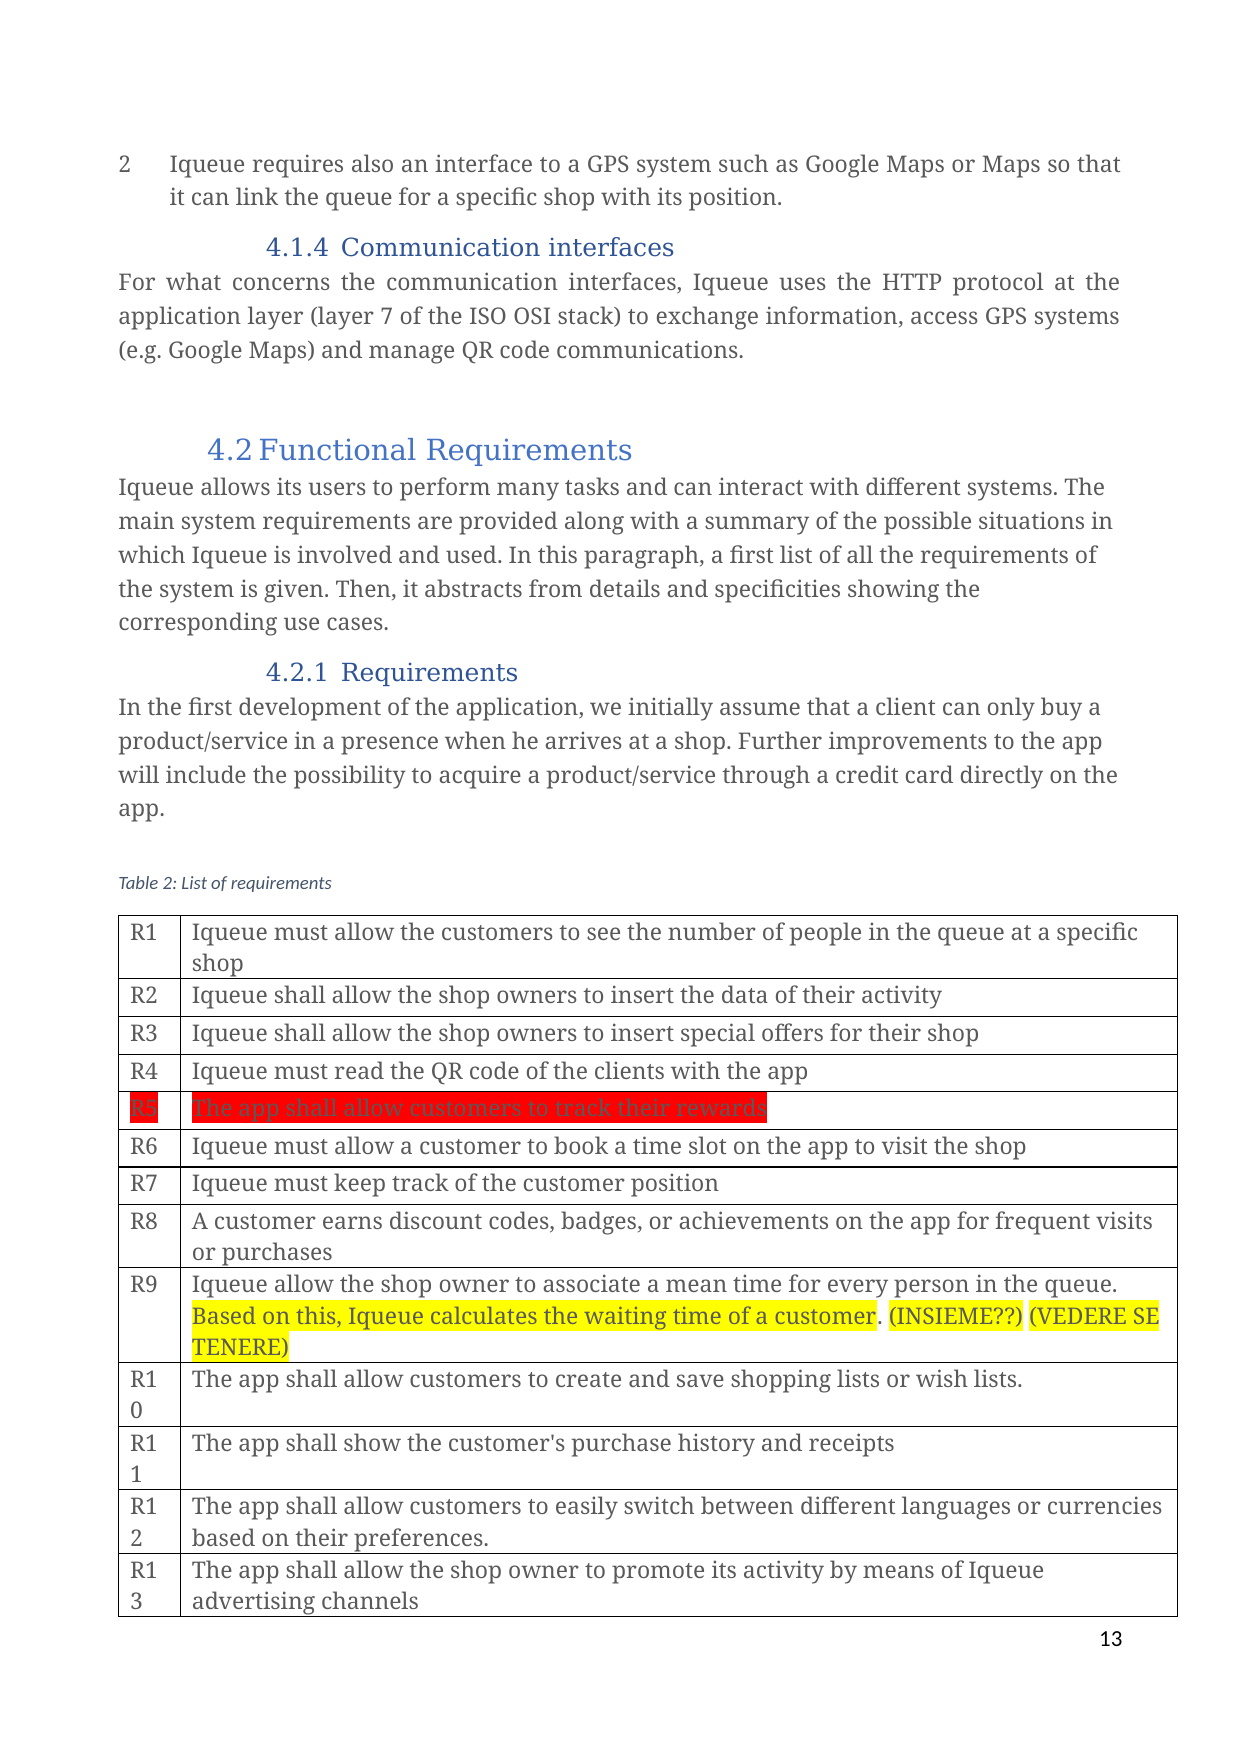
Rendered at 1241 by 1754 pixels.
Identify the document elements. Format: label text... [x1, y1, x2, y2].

table_cell R9 [119, 1268, 180, 1362]
table_cell The app shall allow customers to easily switch between different languages or currencies based on their preferences. [181, 1490, 1177, 1553]
table_cell Iqueue must keep track of the customer position [181, 1168, 1177, 1204]
table_cell Iqueue shall allow the shop owners to insert special offers for their shop [181, 1017, 1177, 1053]
list Iqueue requires also an interface to a GPS system such as Google Maps or Maps so that it can link the queue for a specific shop with its position. [118, 148, 1122, 213]
subtitle Requirements [266, 657, 780, 687]
table_cell R13 [119, 1554, 180, 1616]
subtitle Communication interfaces [266, 232, 780, 262]
table_cell R7 [119, 1168, 180, 1204]
table_cell The app shall allow the shop owner to promote its activity by means of Iqueue advertising channels [181, 1554, 1177, 1616]
subtitle Functional Requirements [207, 431, 780, 466]
table_header R1 [119, 916, 180, 978]
table_cell R10 [119, 1363, 180, 1426]
table_cell R5 [119, 1092, 180, 1129]
table_header Iqueue must allow the customers to see the number of people in the queue at a specific shop [181, 916, 1177, 978]
table_cell The app shall show the customer's purchase history and receipts [181, 1427, 1177, 1489]
text Iqueue allows its users to perform many tasks and can interact with different systems. The main system requirements are provided along with a summary of the possible situations in which Iqueue is involved and used. In this paragraph, a first list of all the requirements of the system is given. Then, it abstracts from details and specificities showing the corresponding use cases. [118, 471, 1122, 637]
table_cell Iqueue allow the shop owner to associate a mean time for every person in the queue. Based on this, Iqueue calculates the waiting time of a customer. (INSIEME??) (VEDERE SE TENERE) [181, 1268, 1177, 1362]
table_cell R6 [119, 1130, 180, 1166]
text For what concerns the communication interfaces, Iqueue uses the HTTP protocol at the application layer (layer 7 of the ISO OSI stack) to exchange information, access GPS systems (e.g. Google Maps) and manage QR code communications. [118, 266, 1122, 365]
table_cell R11 [119, 1427, 180, 1489]
table_cell Iqueue shall allow the shop owners to insert the data of their activity [181, 979, 1177, 1016]
table_cell R2 [119, 979, 180, 1016]
table_cell Iqueue must allow a customer to book a time slot on the app to visit the shop [181, 1130, 1177, 1166]
table_cell The app shall allow customers to create and save shopping lists or wish lists. [181, 1363, 1177, 1426]
table_cell R3 [119, 1017, 180, 1053]
table_cell A customer earns discount codes, badges, or achievements on the app for frequent visits or purchases [181, 1205, 1177, 1267]
table_cell R4 [119, 1055, 180, 1091]
table_cell Iqueue must read the QR code of the clients with the app [181, 1055, 1177, 1091]
table_cell R12 [119, 1490, 180, 1553]
table_cell The app shall allow customers to track their rewards [181, 1092, 1177, 1129]
table_cell R8 [119, 1205, 180, 1267]
text In the first development of the application, we initially assume that a client can only buy a product/service in a presence when he arrives at a shop. Further improvements to the app will include the possibility to acquire a product/service through a credit card directly on the app. [118, 691, 1122, 824]
